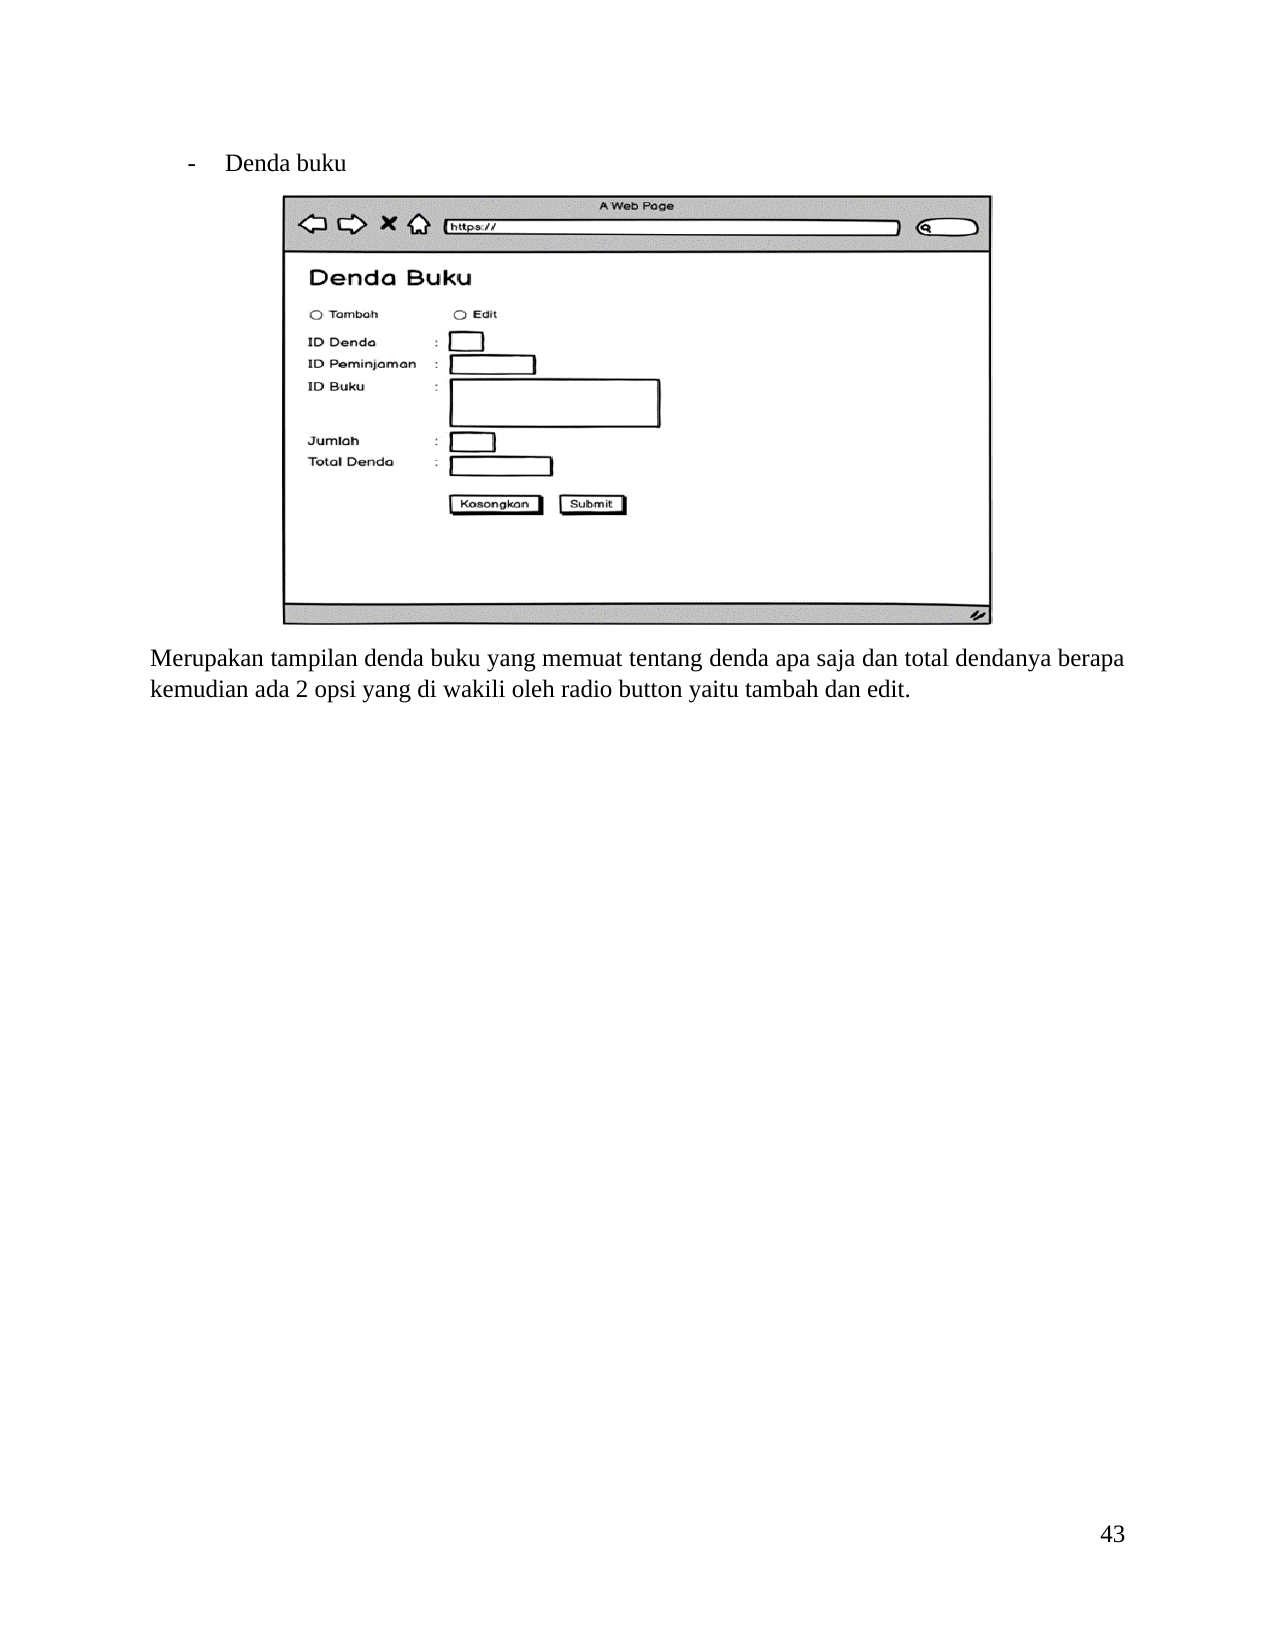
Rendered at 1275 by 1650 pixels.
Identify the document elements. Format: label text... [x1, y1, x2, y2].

text Merupakan tampilan denda buku yang memuat tentang denda apa saja dan total dendanya berapa kemudian ada 2 opsi yang di wakili oleh radio button yaitu tambah dan edit. [150, 643, 1125, 703]
list Denda buku [187, 148, 1125, 176]
picture [282, 195, 993, 625]
